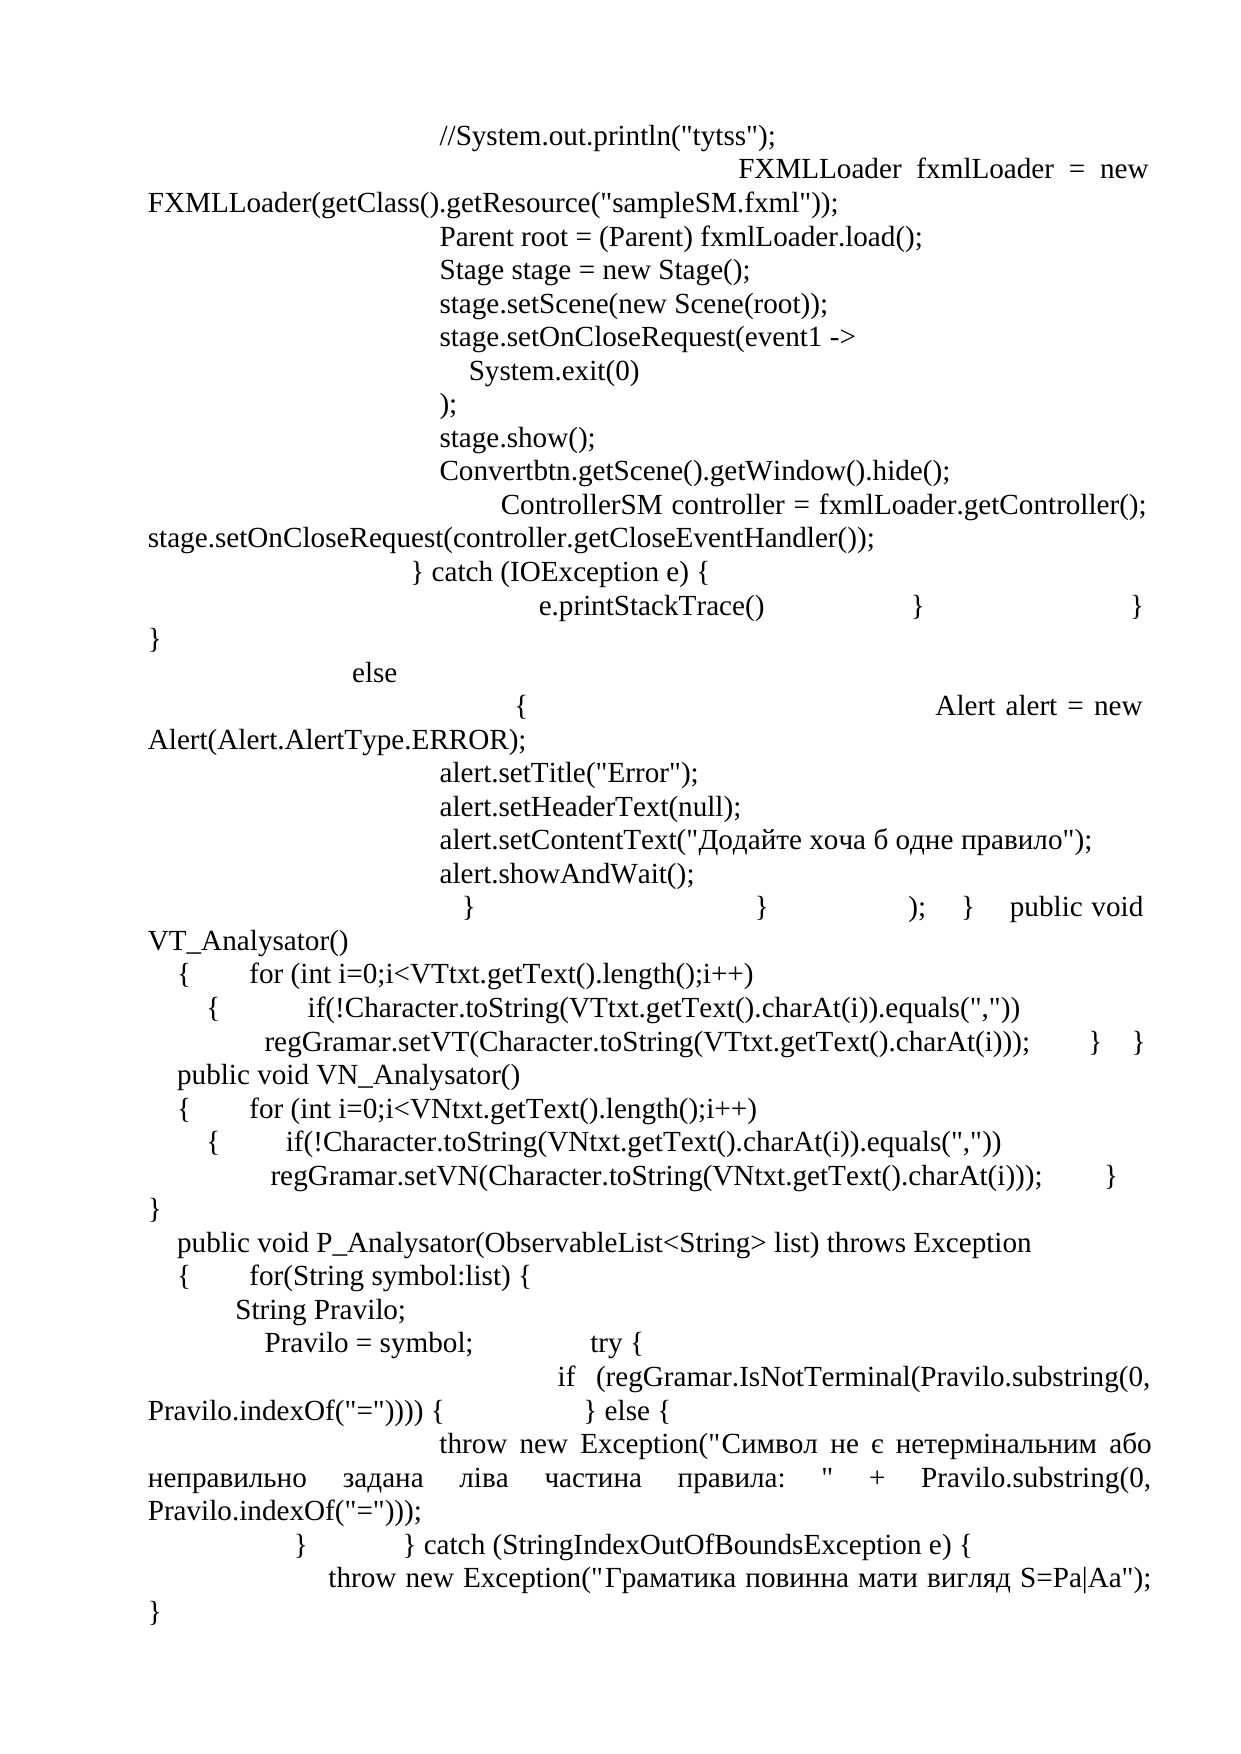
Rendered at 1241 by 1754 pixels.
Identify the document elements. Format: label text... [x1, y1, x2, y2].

text System.exit(0) [148, 353, 1152, 386]
text throw new Exception("Символ не є нетермінальним або неправильно задана ліва частина правила: " + Pravilo.substring(0, Pravilo.indexOf("="))); [148, 1426, 1152, 1527]
text Pravilo = symbol; try { [148, 1326, 1152, 1359]
text e.printStackTrace() } } } [148, 588, 1152, 655]
text regGramar.setVT(Character.toString(VTtxt.getText().charAt(i))); } } [148, 1024, 1152, 1057]
text { for(String symbol:list) { [148, 1258, 1152, 1292]
text { if(!Character.toString(VNtxt.getText().charAt(i)).equals(",")) [148, 1124, 1152, 1158]
text { Alert alert = new Alert(Alert.AlertType.ERROR); [148, 688, 1152, 755]
text { if(!Character.toString(VTtxt.getText().charAt(i)).equals(",")) [148, 990, 1152, 1024]
text if (regGramar.IsNotTerminal(Pravilo.substring(0, Pravilo.indexOf("=")))) { } else { [148, 1359, 1152, 1426]
text public void VN_Analysator() [148, 1057, 1152, 1091]
text alert.setContentText("Додайте хоча б одне правило"); [148, 822, 1152, 856]
text Parent root = (Parent) fxmlLoader.load(); [148, 219, 1152, 252]
text { for (int i=0;i<VNtxt.getText().length();i++) [148, 1091, 1152, 1124]
text String Pravilo; [148, 1292, 1152, 1326]
text stage.setScene(new Scene(root)); [148, 286, 1152, 319]
text throw new Exception("Граматика повинна мати вигляд S=Pa|Aa"); } [148, 1560, 1152, 1627]
text } } catch (StringIndexOutOfBoundsException e) { [148, 1527, 1152, 1560]
text //System.out.println("tytss"); [148, 118, 1152, 152]
text regGramar.setVN(Character.toString(VNtxt.getText().charAt(i))); } } [148, 1158, 1152, 1225]
text } catch (IOException e) { [148, 554, 1152, 588]
text stage.show(); [148, 420, 1152, 453]
text alert.setTitle("Error"); [148, 755, 1152, 789]
text alert.showAndWait(); [148, 856, 1152, 889]
text ); [148, 386, 1152, 420]
text Stage stage = new Stage(); [148, 252, 1152, 286]
text alert.setHeaderText(null); [148, 789, 1152, 822]
text } } ); } public void VT_Analysator() [148, 889, 1152, 957]
text public void P_Analysator(ObservableList<String> list) throws Exception [148, 1225, 1152, 1258]
text stage.setOnCloseRequest(event1 -> [148, 319, 1152, 353]
text else [148, 655, 1152, 688]
text FXMLLoader fxmlLoader = new FXMLLoader(getClass().getResource("sampleSM.fxml")); [148, 152, 1152, 219]
text Convertbtn.getScene().getWindow().hide(); [148, 453, 1152, 487]
text { for (int i=0;i<VTtxt.getText().length();i++) [148, 957, 1152, 990]
text ControllerSM controller = fxmlLoader.getController(); stage.setOnCloseRequest(controller.getCloseEventHandler()); [148, 487, 1152, 554]
